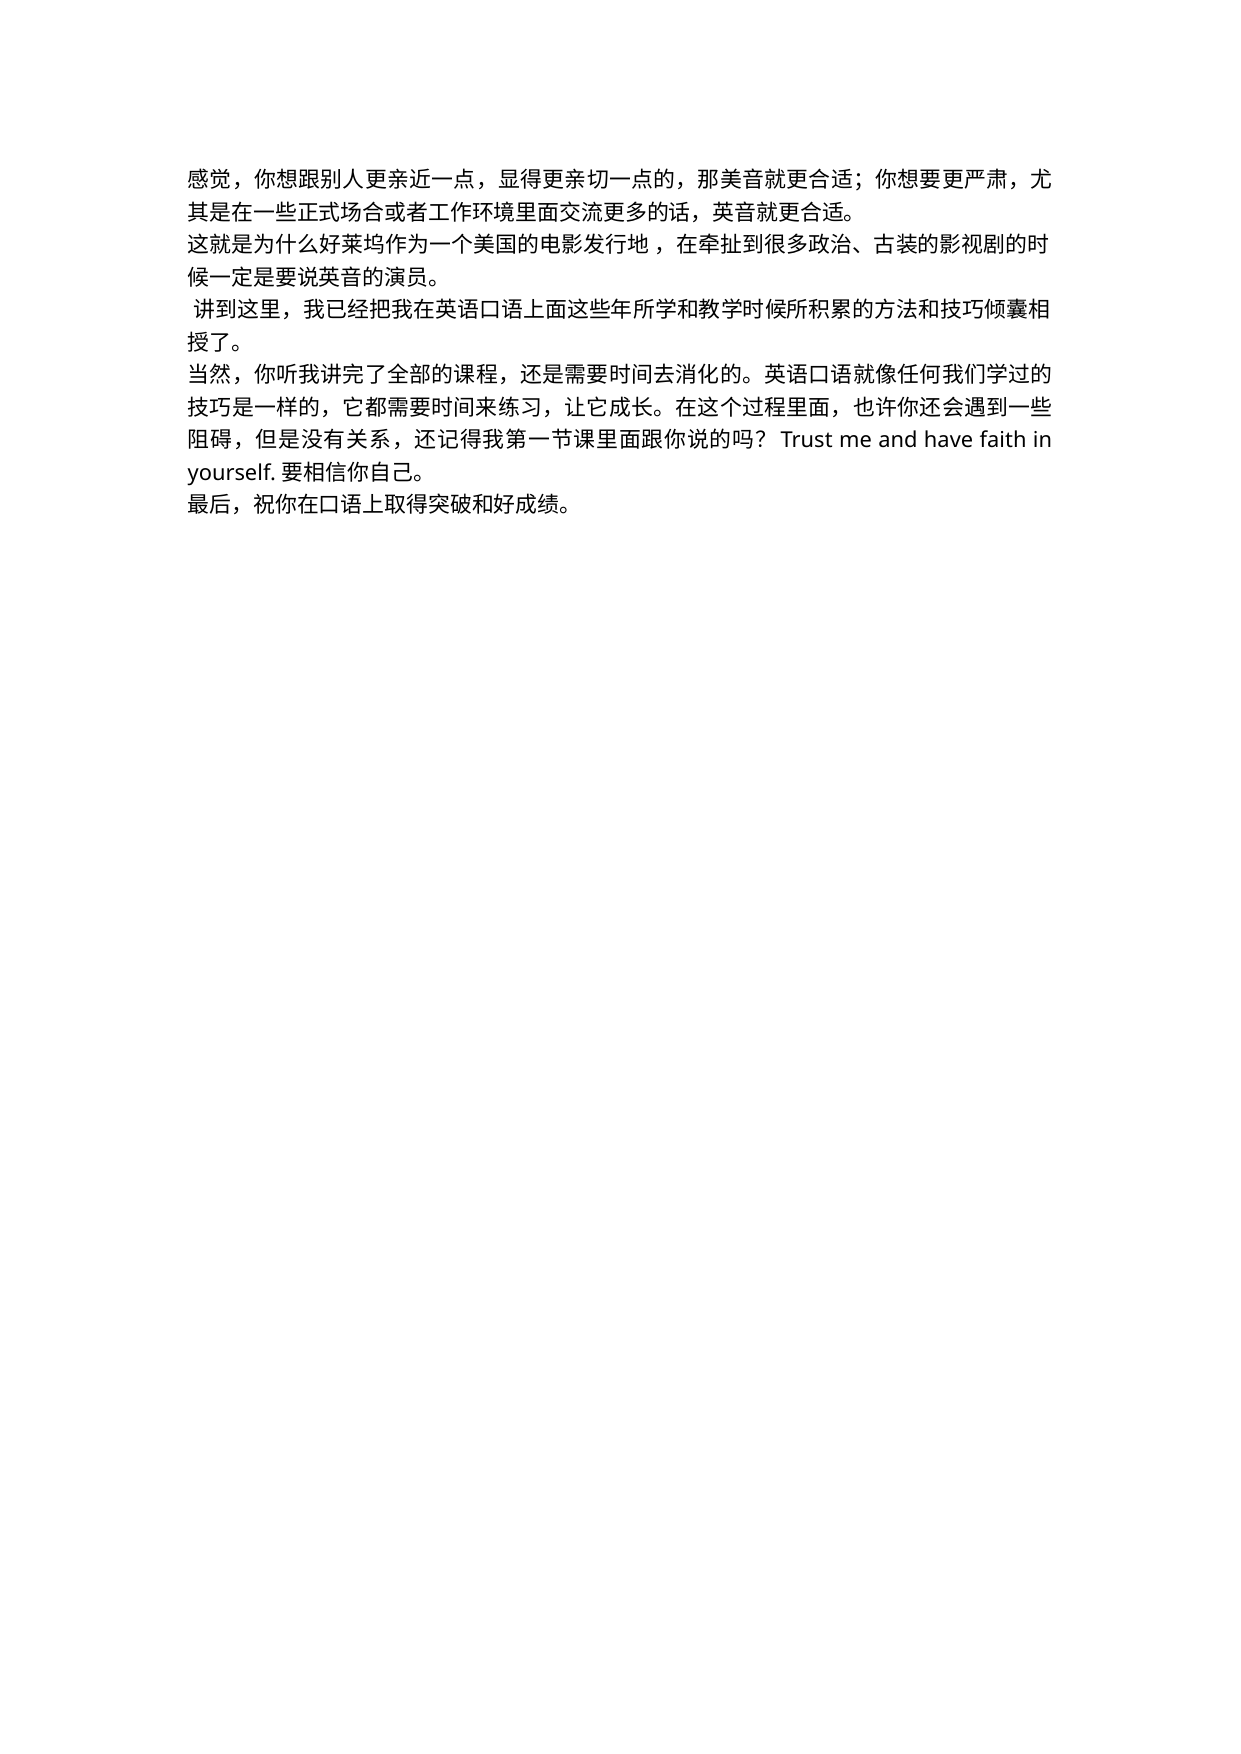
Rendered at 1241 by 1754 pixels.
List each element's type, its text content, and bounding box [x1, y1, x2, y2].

text 这就是为什么好莱坞作为一个美国的电影发行地 ，在牵扯到很多政治、古装的影视剧的时候一定是要说英音的演员。 [187, 227, 1053, 292]
text 最后，祝你在口语上取得突破和好成绩。 [187, 487, 1053, 519]
text 讲到这里，我已经把我在英语口语上面这些年所学和教学时候所积累的方法和技巧倾囊相授了。 [187, 292, 1053, 357]
text 当然，你听我讲完了全部的课程，还是需要时间去消化的。英语口语就像任何我们学过的技巧是一样的，它都需要时间来练习，让它成长。在这个过程里面，也许你还会遇到一些阻碍，但是没有关系，还记得我第一节课里面跟你说的吗？Trust me and have faith in yourself. 要相信你自己。 [187, 357, 1053, 487]
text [187, 162, 1053, 227]
